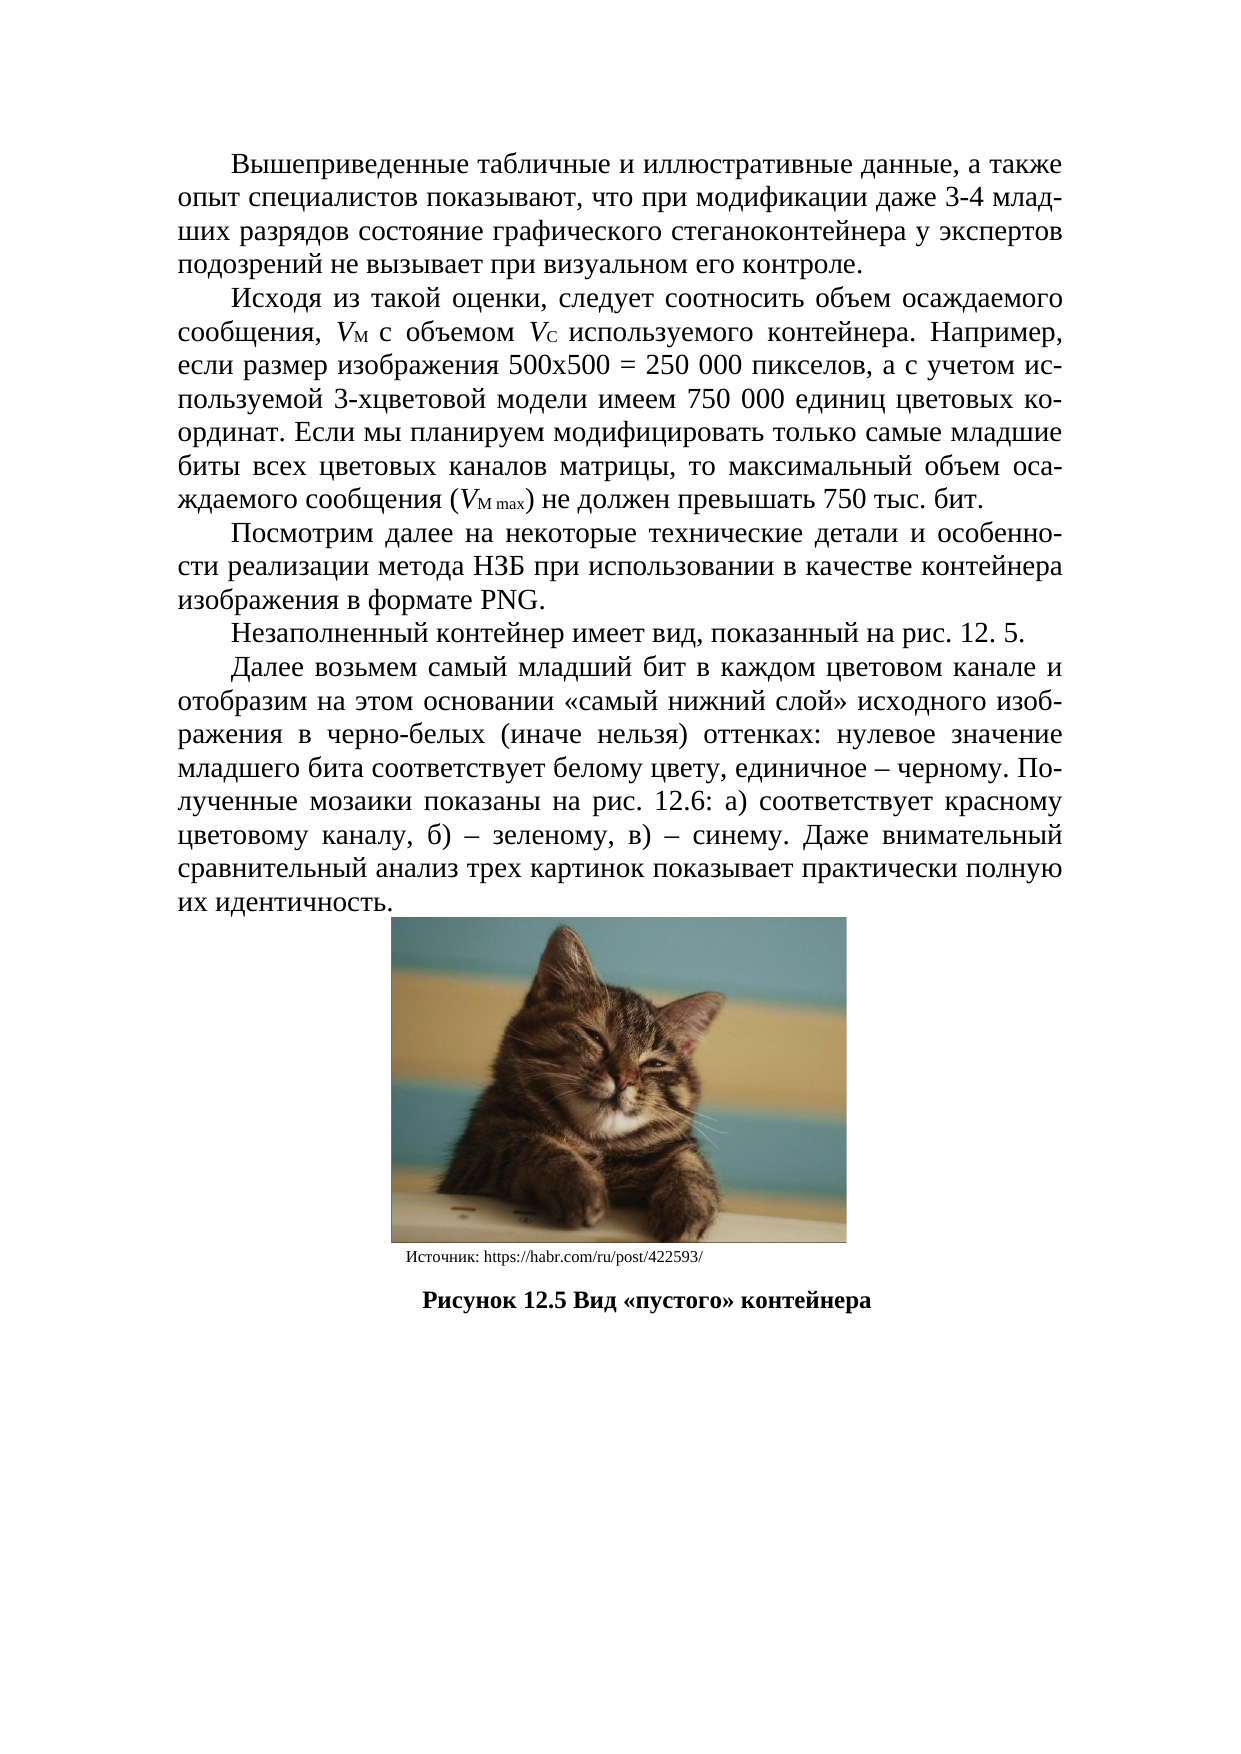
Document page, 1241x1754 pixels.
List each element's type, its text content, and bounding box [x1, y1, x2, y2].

text Незаполненный контейнер имеет вид, показанный на рис. 12. 5. [231, 616, 1098, 649]
text Исходя из такой оценки, следует соотносить объем осаждаемого сообщения, VM с объемом VC используемого контейнера. Например, если размер изображения 500х500 = 250 000 пикселов, а с учетом ис- пользуемой 3-хцветовой модели имеем 750 000 единиц цветовых ко- ординат. Если мы планируем модифицировать только самые младшие биты всех цветовых каналов матрицы, то максимальный объем оса- ждаемого сообщения (VM max) не должен превышать 750 тыс. бит. [177, 280, 1064, 515]
text Источник: https://habr.com/ru/post/422593/ [406, 1247, 1098, 1266]
text Вышеприведенные табличные и иллюстративные данные, а также опыт специалистов показывают, что при модификации даже 3-4 млад- ших разрядов состояние графического стеганоконтейнера у экспертов подозрений не вызывает при визуальном его контроле. [177, 146, 1063, 280]
text Рисунок 12.5 Вид «пустого» контейнера [239, 1285, 1055, 1313]
text Далее возьмем самый младший бит в каждом цветовом канале и отобразим на этом основании «самый нижний слой» исходного изоб- ражения в черно-белых (иначе нельзя) оттенках: нулевое значение младшего бита соответствует белому цвету, единичное – черному. По- лученные мозаики показаны на рис. 12.6: а) соответствует красному цветовому каналу, б) – зеленому, в) – синему. Даже внимательный сравнительный анализ трех картинок показывает практически полную их идентичность. [177, 649, 1064, 917]
text Посмотрим далее на некоторые технические детали и особенно- сти реализации метода НЗБ при использовании в качестве контейнера изображения в формате PNG. [177, 515, 1063, 616]
picture [391, 917, 847, 1243]
